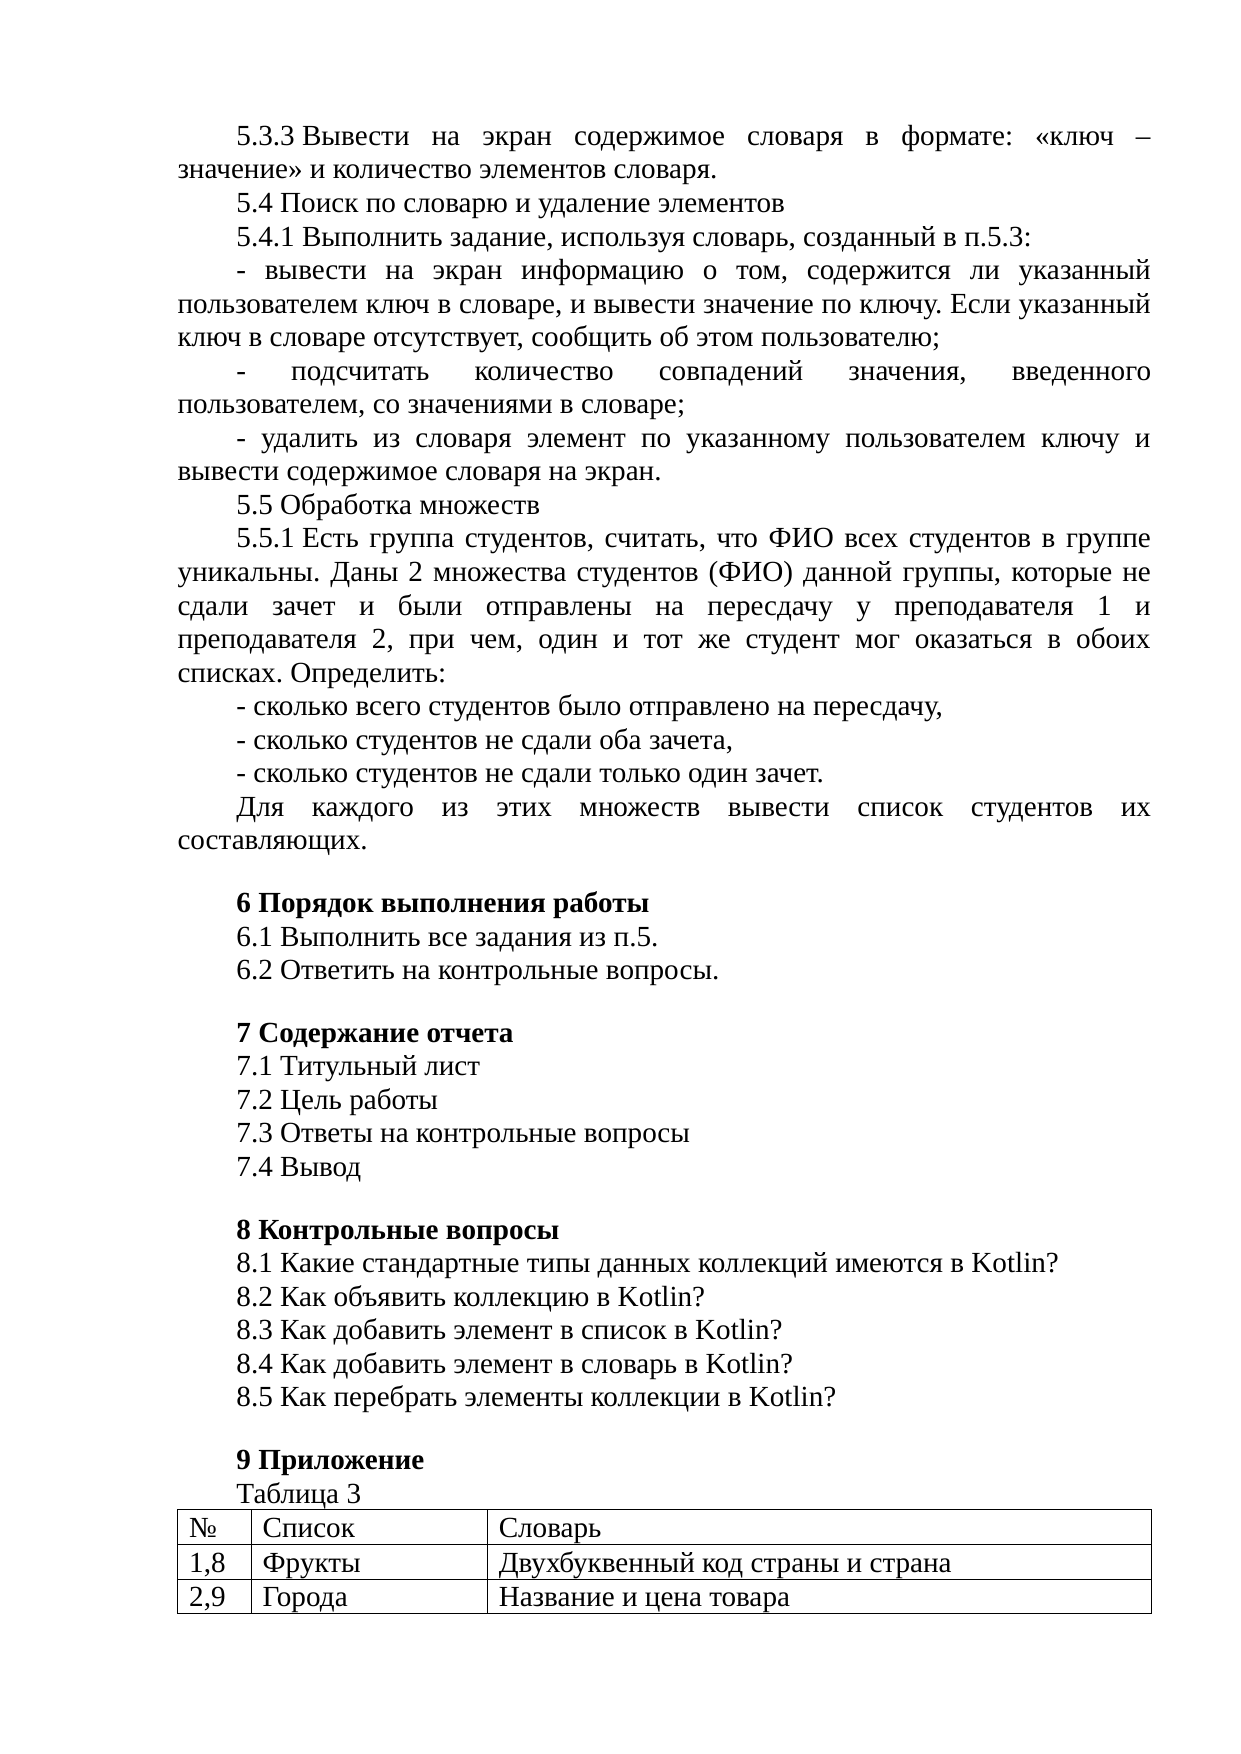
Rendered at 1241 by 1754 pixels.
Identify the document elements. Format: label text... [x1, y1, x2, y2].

text Как перебрать элементы коллекции в Kotlin? [177, 1379, 1152, 1413]
table_header Словарь [488, 1510, 1151, 1544]
text Обработка множеств [177, 487, 1152, 521]
text Контрольные вопросы [177, 1212, 1152, 1245]
text - сколько студентов не сдали оба зачета, [177, 722, 1152, 755]
text Выполнить все задания из п.5. [177, 919, 1152, 952]
text Ответить на контрольные вопросы. [177, 952, 1152, 986]
list Выполнить задание, используя словарь, созданный в п.5.3: [177, 219, 1152, 252]
text - вывести на экран информацию о том, содержится ли указанный пользователем ключ в словаре, и вывести значение по ключу. Если указанный ключ в словаре отсутствует, сообщить об этом пользователю; [177, 252, 1152, 353]
text Таблица 3 [177, 1476, 1152, 1509]
text Как добавить элемент в словарь в Kotlin? [177, 1346, 1152, 1379]
text Порядок выполнения работы [177, 885, 1152, 919]
table_header № [178, 1510, 251, 1544]
text - сколько всего студентов было отправлено на пересдачу, [177, 688, 1152, 722]
text Ответы на контрольные вопросы [177, 1116, 1152, 1149]
table_cell Название и цена товара [488, 1580, 1151, 1613]
text Приложение [177, 1442, 1152, 1476]
text Как добавить элемент в список в Kotlin? [177, 1312, 1152, 1346]
text - подсчитать количество совпадений значения, введенного пользователем, со значениями в словаре; [177, 353, 1152, 420]
text Вывод [177, 1149, 1152, 1183]
text Содержание отчета [177, 1015, 1152, 1048]
text Как объявить коллекцию в Kotlin? [177, 1279, 1152, 1312]
text Для каждого из этих множеств вывести список студентов их составляющих. [177, 789, 1152, 856]
table_cell 2,9 [178, 1580, 251, 1613]
table_cell Двухбуквенный код страны и страна [488, 1545, 1151, 1578]
text Титульный лист [177, 1048, 1152, 1082]
table_cell Города [252, 1580, 487, 1613]
table_cell 1,8 [178, 1545, 251, 1578]
list Вывести на экран содержимое словаря в формате: «ключ – значение» и количество элементов словаря. [177, 118, 1152, 185]
list Есть группа студентов, считать, что ФИО всех студентов в группе уникальны. Даны 2 множества студентов (ФИО) данной группы, которые не сдали зачет и были отправлены на пересдачу у преподавателя 1 и преподавателя 2, при чем, один и тот же студент мог оказаться в обоих списках. Определить: [177, 521, 1152, 688]
text - сколько студентов не сдали только один зачет. [177, 755, 1152, 789]
text Какие стандартные типы данных коллекций имеются в Kotlin? [177, 1245, 1152, 1279]
text Цель работы [177, 1082, 1152, 1116]
table_cell Фрукты [252, 1545, 487, 1578]
table_header Список [252, 1510, 487, 1544]
text Поиск по словарю и удаление элементов [177, 185, 1152, 219]
text - удалить из словаря элемент по указанному пользователем ключу и вывести содержимое словаря на экран. [177, 420, 1152, 487]
